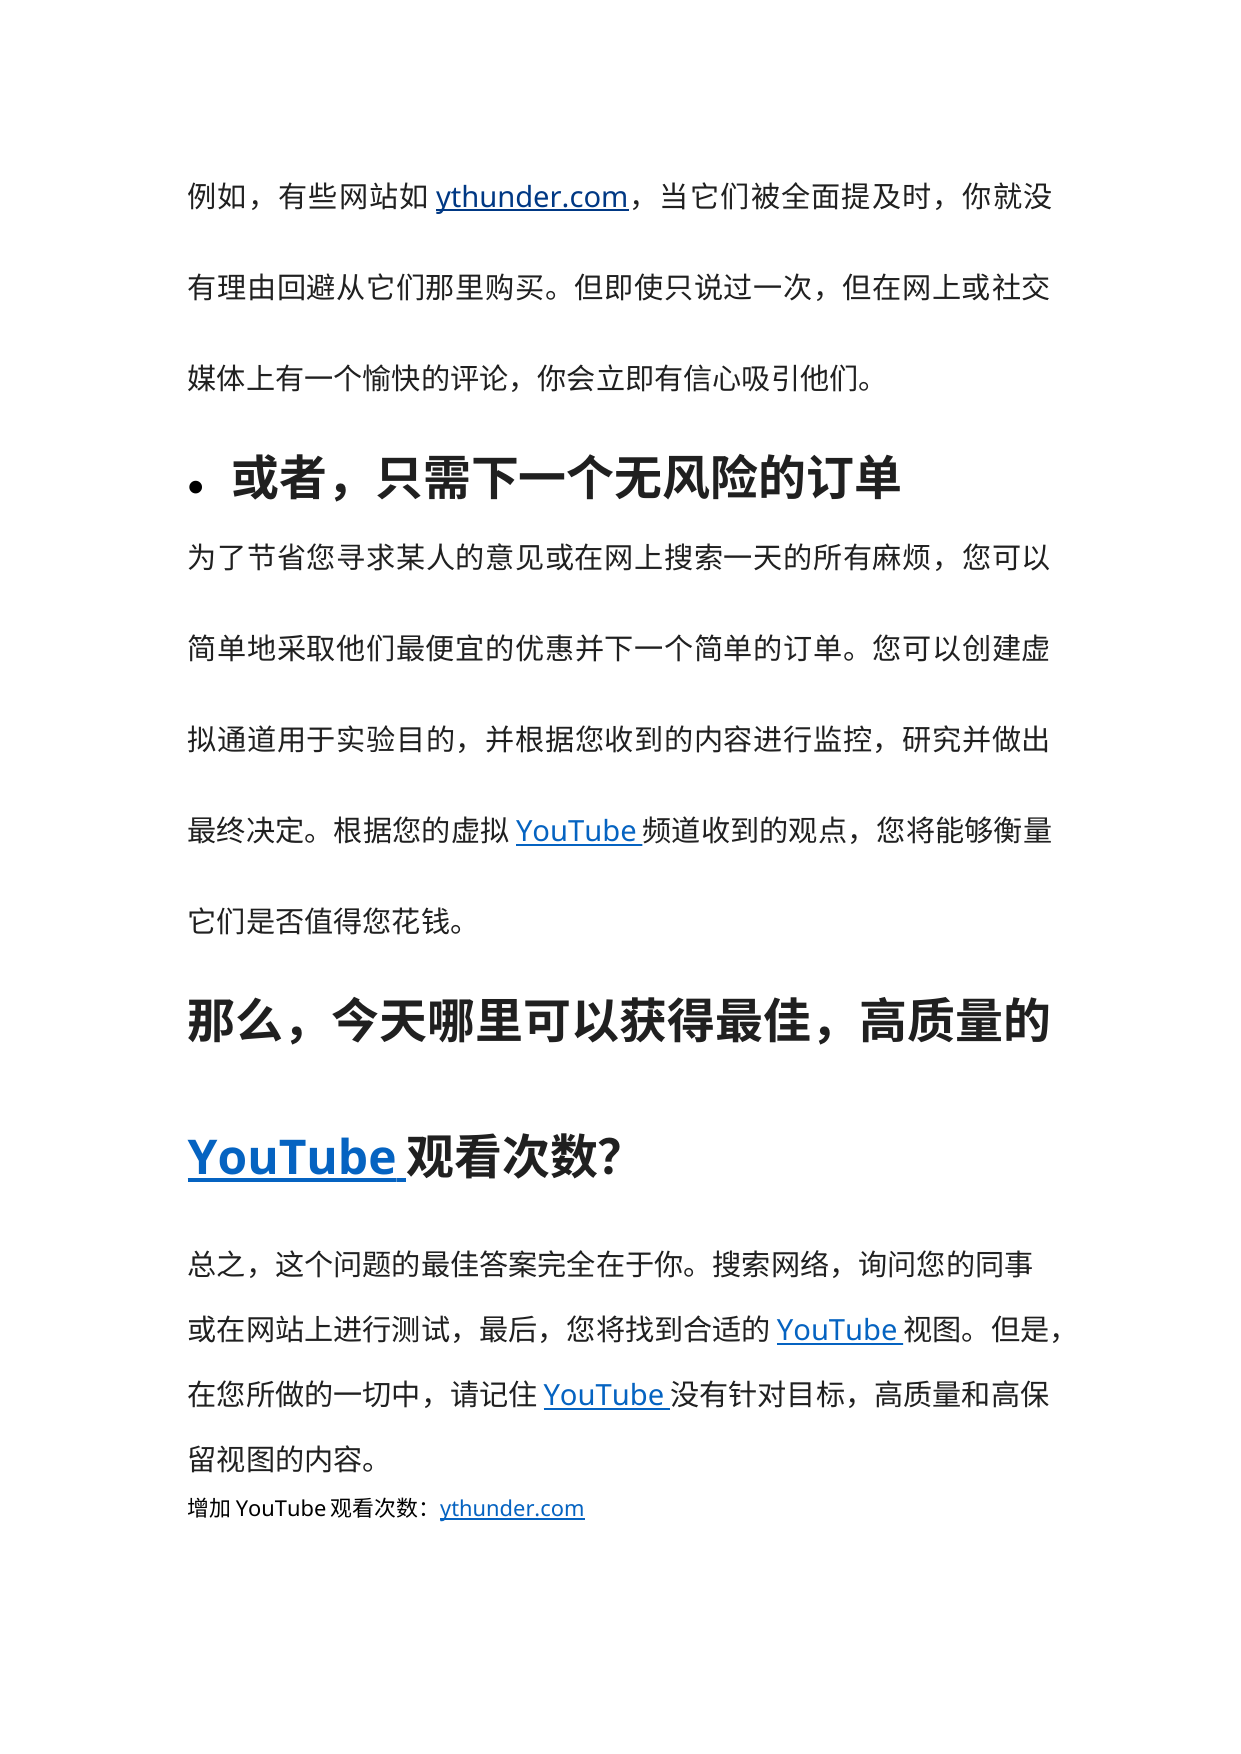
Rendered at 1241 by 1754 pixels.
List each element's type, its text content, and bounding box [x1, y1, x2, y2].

text 增加YouTube观看次数：ythunder.com [187, 1491, 1053, 1523]
list 或者，只需下一个无风险的订单 [187, 426, 1053, 523]
text 例如，有些网站如ythunder.com，当它们被全面提及时，你就没有理由回避从它们那里购买。但即使只说过一次，但在网上或社交媒体上有一个愉快的评论，你会立即有信心吸引他们。 [187, 162, 1053, 409]
text 总之，这个问题的最佳答案完全在于你。搜索网络，询问您的同事或在网站上进行测试，最后，您将找到合适的YouTube视图。但是，在您所做的一切中，请记住YouTube没有针对目标，高质量和高保留视图的内容。 [187, 1231, 1053, 1491]
text 那么，今天哪里可以获得最佳，高质量的YouTube观看次数？ [187, 969, 1053, 1203]
text 为了节省您寻求某人的意见或在网上搜索一天的所有麻烦，您可以简单地采取他们最便宜的优惠并下一个简单的订单。您可以创建虚拟通道用于实验目的，并根据您收到的内容进行监控，研究并做出最终决定。根据您的虚拟YouTube频道收到的观点，您将能够衡量它们是否值得您花钱。 [187, 523, 1053, 952]
